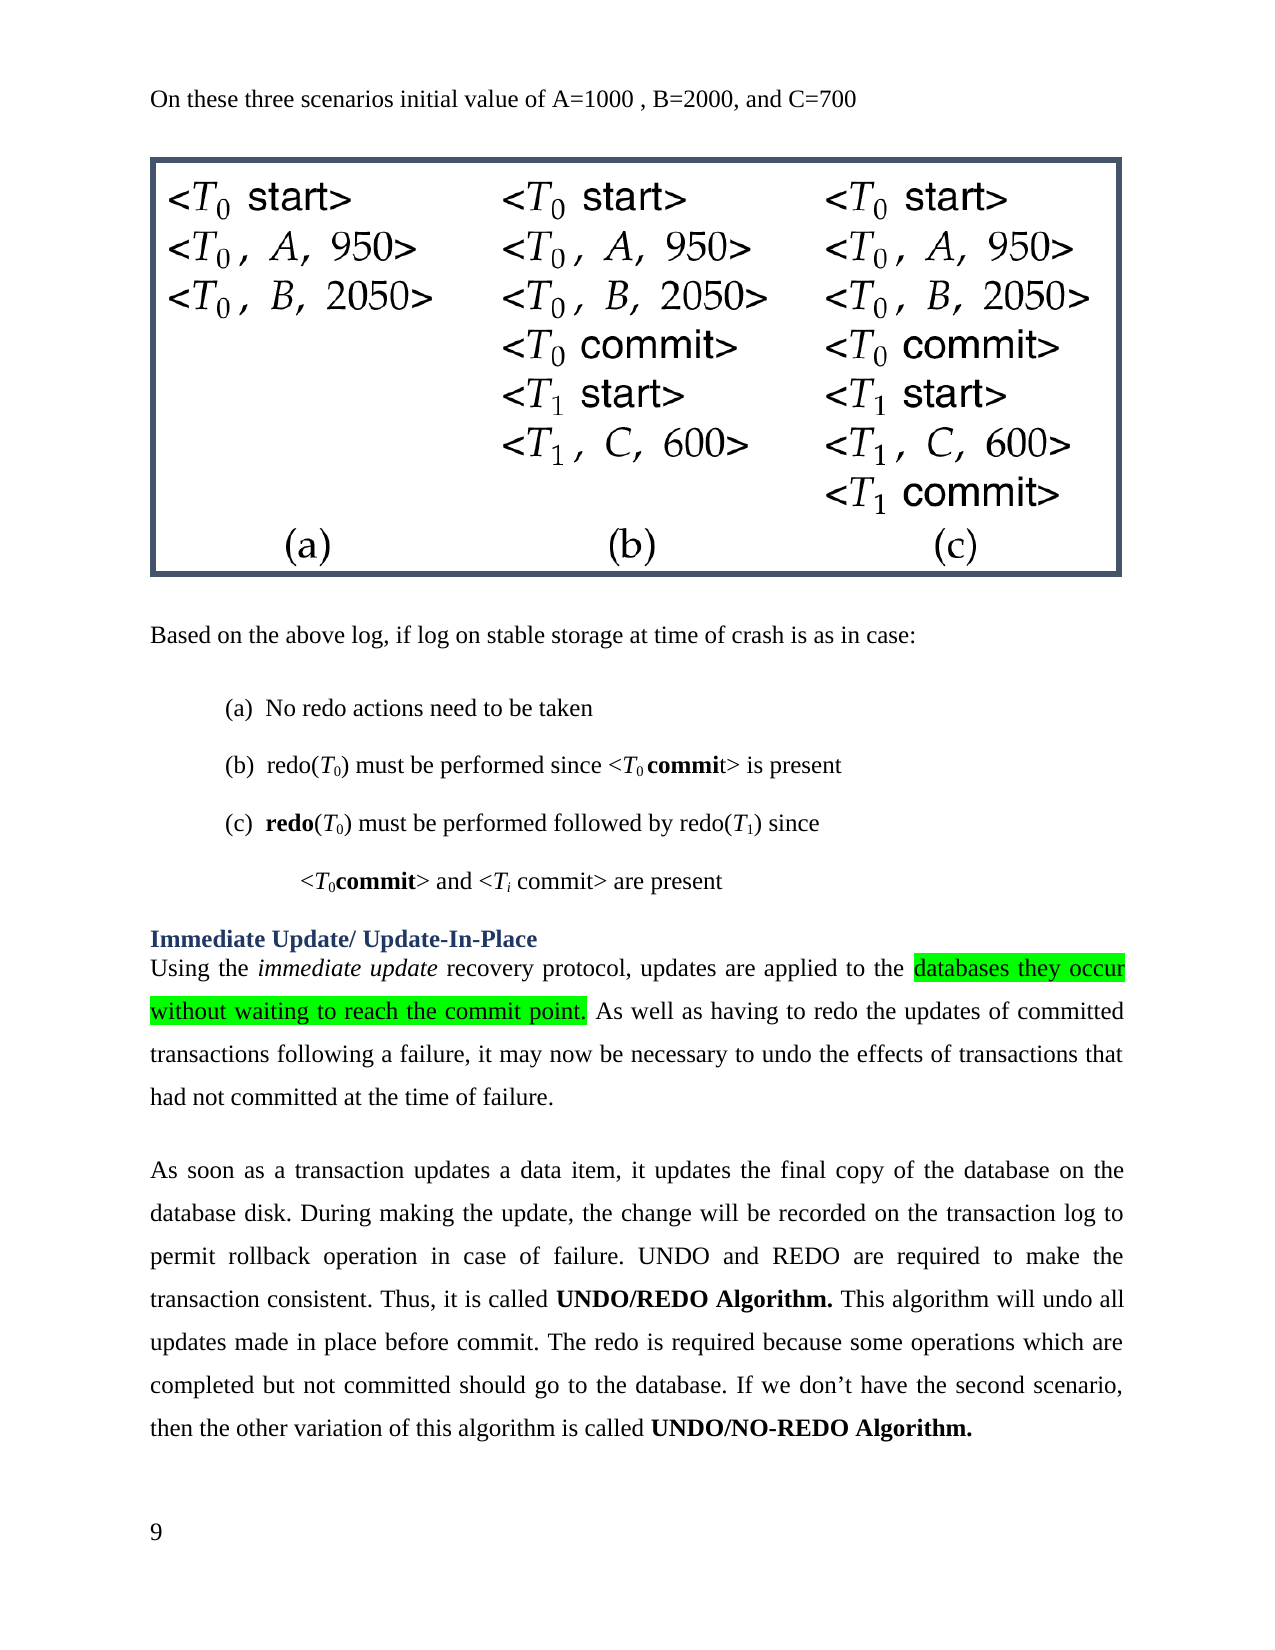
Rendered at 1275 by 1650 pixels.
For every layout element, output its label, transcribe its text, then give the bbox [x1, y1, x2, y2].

picture [156, 163, 1116, 571]
text (b) redo(T0) must be performed since <T0 commit> is present [150, 751, 1125, 779]
text <T0commit> and <Ti commit> are present [150, 866, 1125, 895]
text (c) redo(T0) must be performed followed by redo(T1) since [150, 808, 1125, 837]
text (a) No redo actions need to be taken [150, 693, 1125, 721]
subtitle Immediate Update/ Update-In-Place [150, 924, 1125, 953]
text On these three scenarios initial value of A=1000 , B=2000, and C=700 [150, 84, 1125, 113]
text As soon as a transaction updates a data item, it updates the final copy of the database on the database disk. During making the update, the change will be recorded on the transaction log to permit rollback operation in case of failure. UNDO and REDO are required to make the transaction consistent. Thus, it is called UNDO/REDO Algorithm. This algorithm will undo all updates made in place before commit. The redo is required because some operations which are completed but not committed should go to the database. If we don’t have the second scenario, then the other variation of this algorithm is called UNDO/NO-REDO Algorithm. [150, 1155, 1125, 1442]
text Based on the above log, if log on stable storage at time of crash is as in case: [150, 620, 1125, 649]
text Using the immediate update recovery protocol, updates are applied to the databases they occur without waiting to reach the commit point. As well as having to redo the updates of committed transactions following a failure, it may now be necessary to undo the effects of transactions that had not committed at the time of failure. [150, 953, 1125, 1111]
